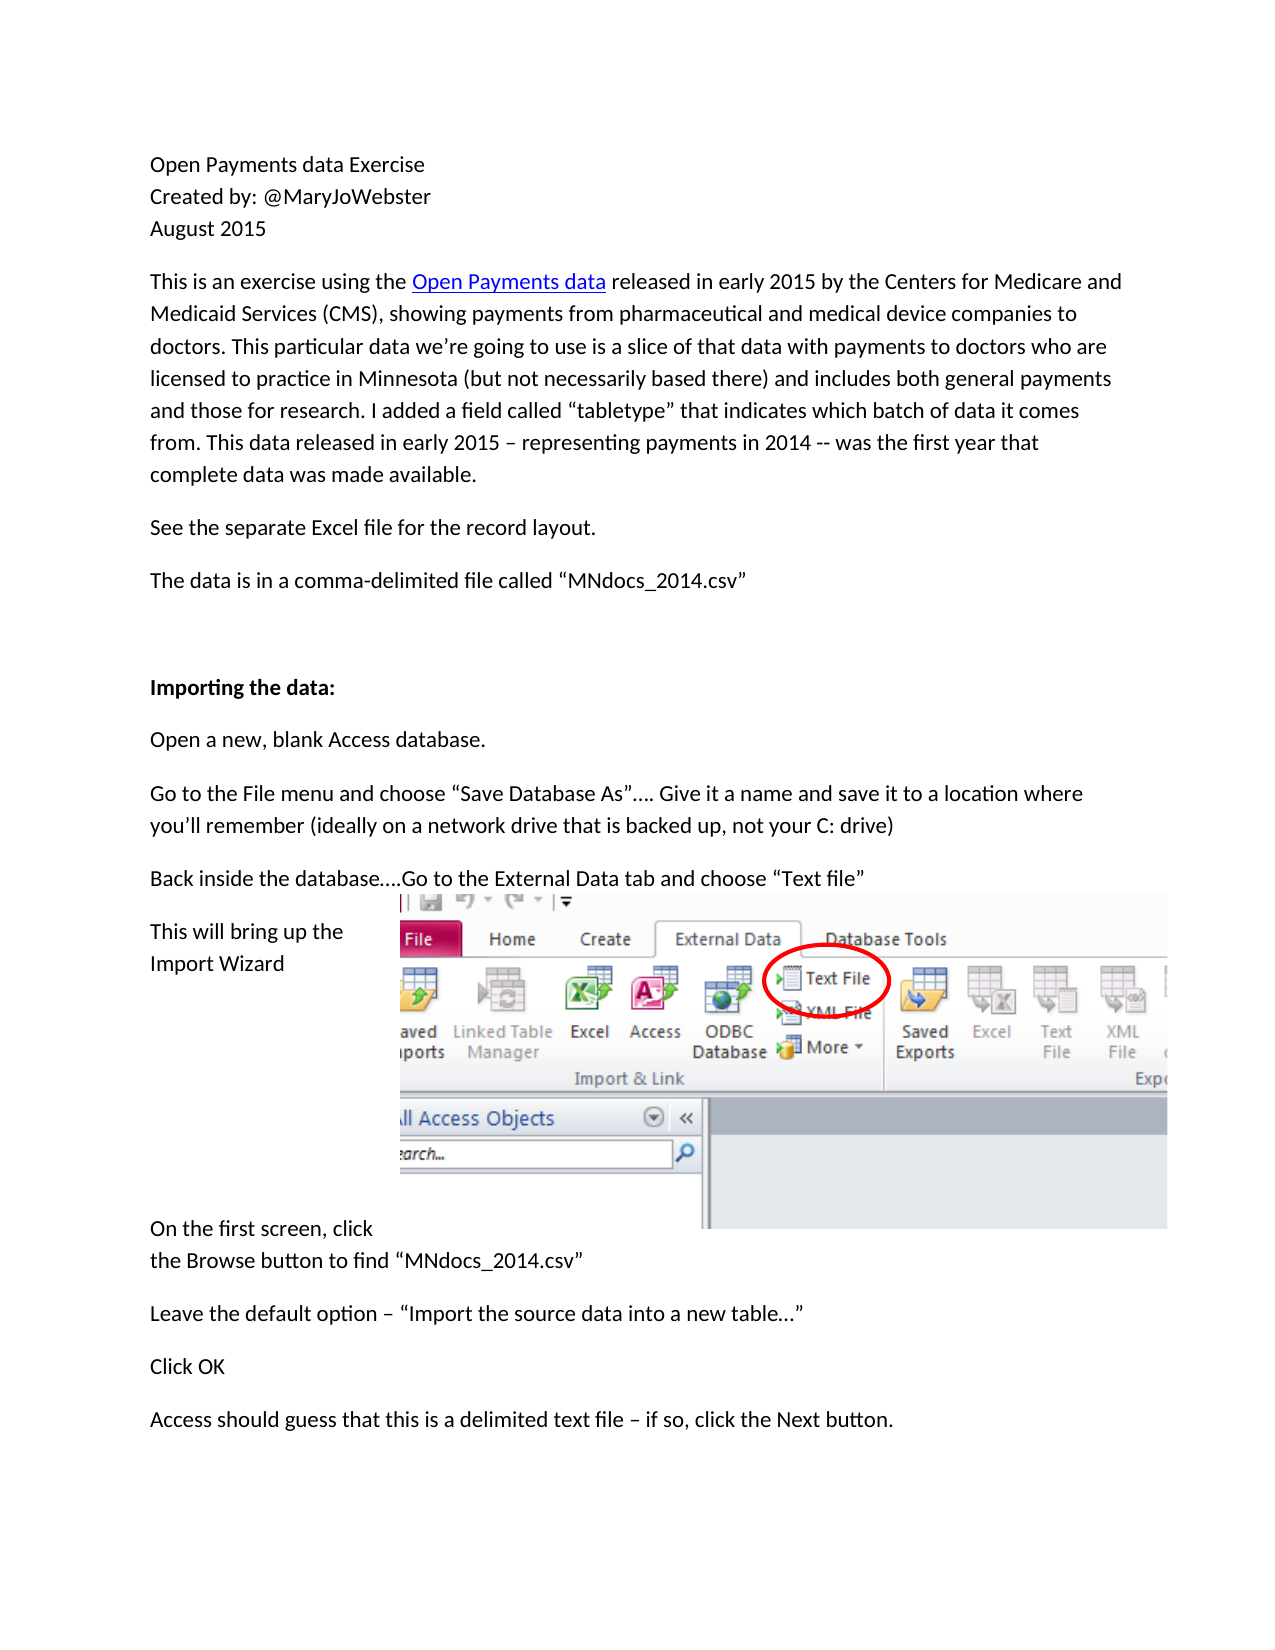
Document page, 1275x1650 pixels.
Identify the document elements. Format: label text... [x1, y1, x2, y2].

text On the first screen, click the Browse button to find “MNdocs_2014.csv” [150, 1214, 1125, 1274]
text This is an exercise using the Open Payments data released in early 2015 by the Centers for Medicare and Medicaid Services (CMS), showing payments from pharmaceutical and medical device companies to doctors. This particular data we’re going to use is a slice of that data with payments to doctors who are licensed to practice in Minnesota (but not necessarily based there) and includes both general payments and those for research. I added a field called “tabletype” that indicates which batch of data it comes from. This data released in early 2015 – representing payments in 2014 -- was the first year that complete data was made available. [150, 267, 1125, 488]
text Go to the File menu and choose “Save Database As”…. Give it a name and save it to a location where you’ll remember (ideally on a network drive that is backed up, not your C: drive) [150, 779, 1125, 839]
text Open Payments data Exercise Created by: @MaryJoWebster August 2015 [150, 150, 1125, 242]
text Importing the data: [150, 673, 1125, 701]
text The data is in a comma-delimited file called “MNdocs_2014.csv” [150, 567, 1125, 594]
text Access should guess that this is a delimited text file – if so, click the Next button. [150, 1405, 1125, 1433]
text This will bring up the Import Wizard [150, 917, 400, 977]
text See the separate Excel file for the record layout. [150, 513, 1125, 542]
picture [400, 894, 1168, 1229]
text Click OK [150, 1352, 1125, 1380]
text Leave the default option – “Import the source data into a new table…” [150, 1299, 1125, 1327]
text Back inside the database….Go to the External Data tab and choose “Text file” [150, 864, 1125, 892]
text Open a new, blank Access database. [150, 726, 1125, 754]
